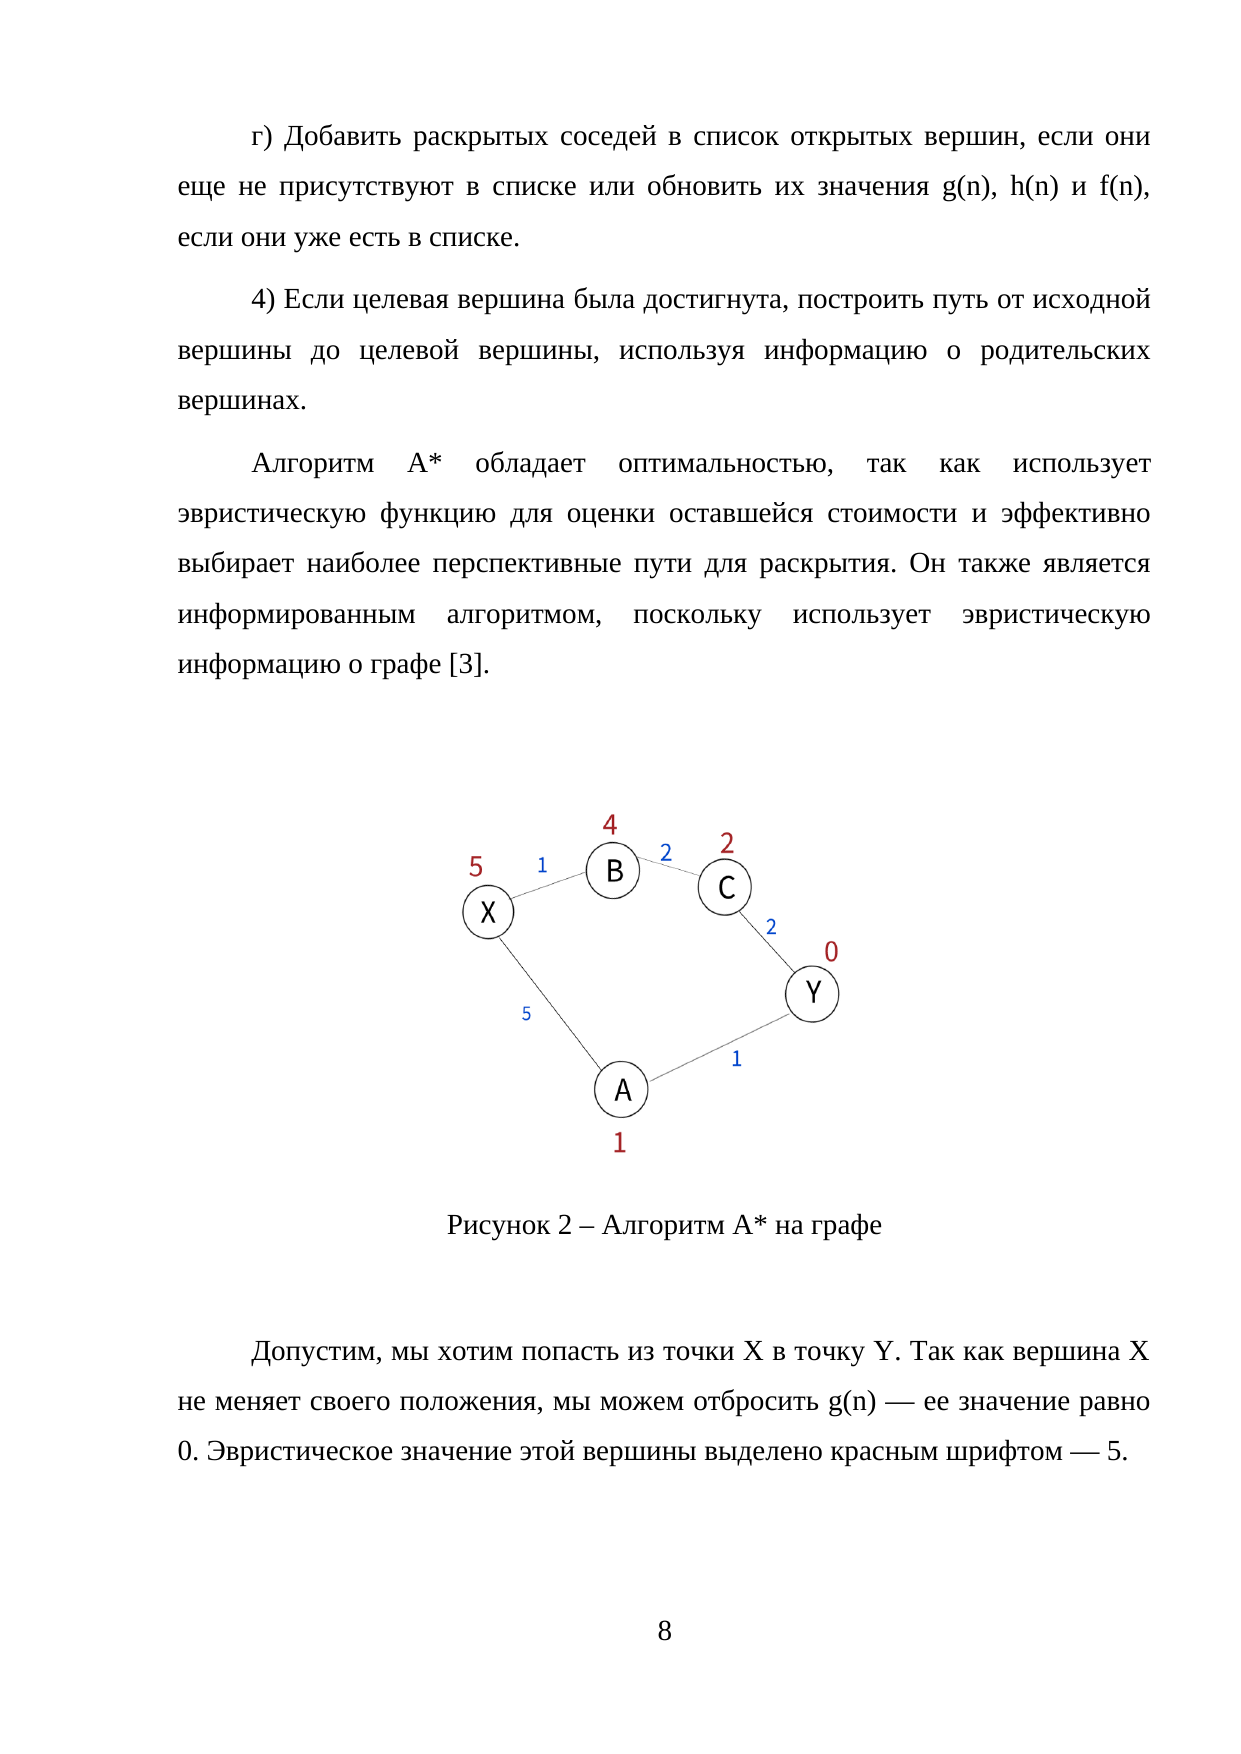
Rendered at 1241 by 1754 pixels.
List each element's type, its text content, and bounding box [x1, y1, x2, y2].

text 4) Если целевая вершина была достигнута, построить путь от исходной вершины до целевой вершины, используя информацию о родительских вершинах. [177, 282, 1152, 416]
picture [414, 771, 915, 1178]
text г) Добавить раскрытых соседей в список открытых вершин, если они еще не присутствуют в списке или обновить их значения g(n), h(n) и f(n), если они уже есть в списке. [177, 118, 1152, 252]
text Рисунок 2 – Алгоритм А* на графе [177, 1207, 1152, 1241]
text Алгоритм A* обладает оптимальностью, так как использует эвристическую функцию для оценки оставшейся стоимости и эффективно выбирает наиболее перспективные пути для раскрытия. Он также является информированным алгоритмом, поскольку использует эвристическую информацию о графе [3]. [177, 445, 1152, 680]
text Допустим, мы хотим попасть из точки X в точку Y. Так как вершина Х не меняет своего положения, мы можем отбросить g(n) — ее значение равно 0. Эвристическое значение этой вершины выделено красным шрифтом — 5. [177, 1333, 1152, 1467]
